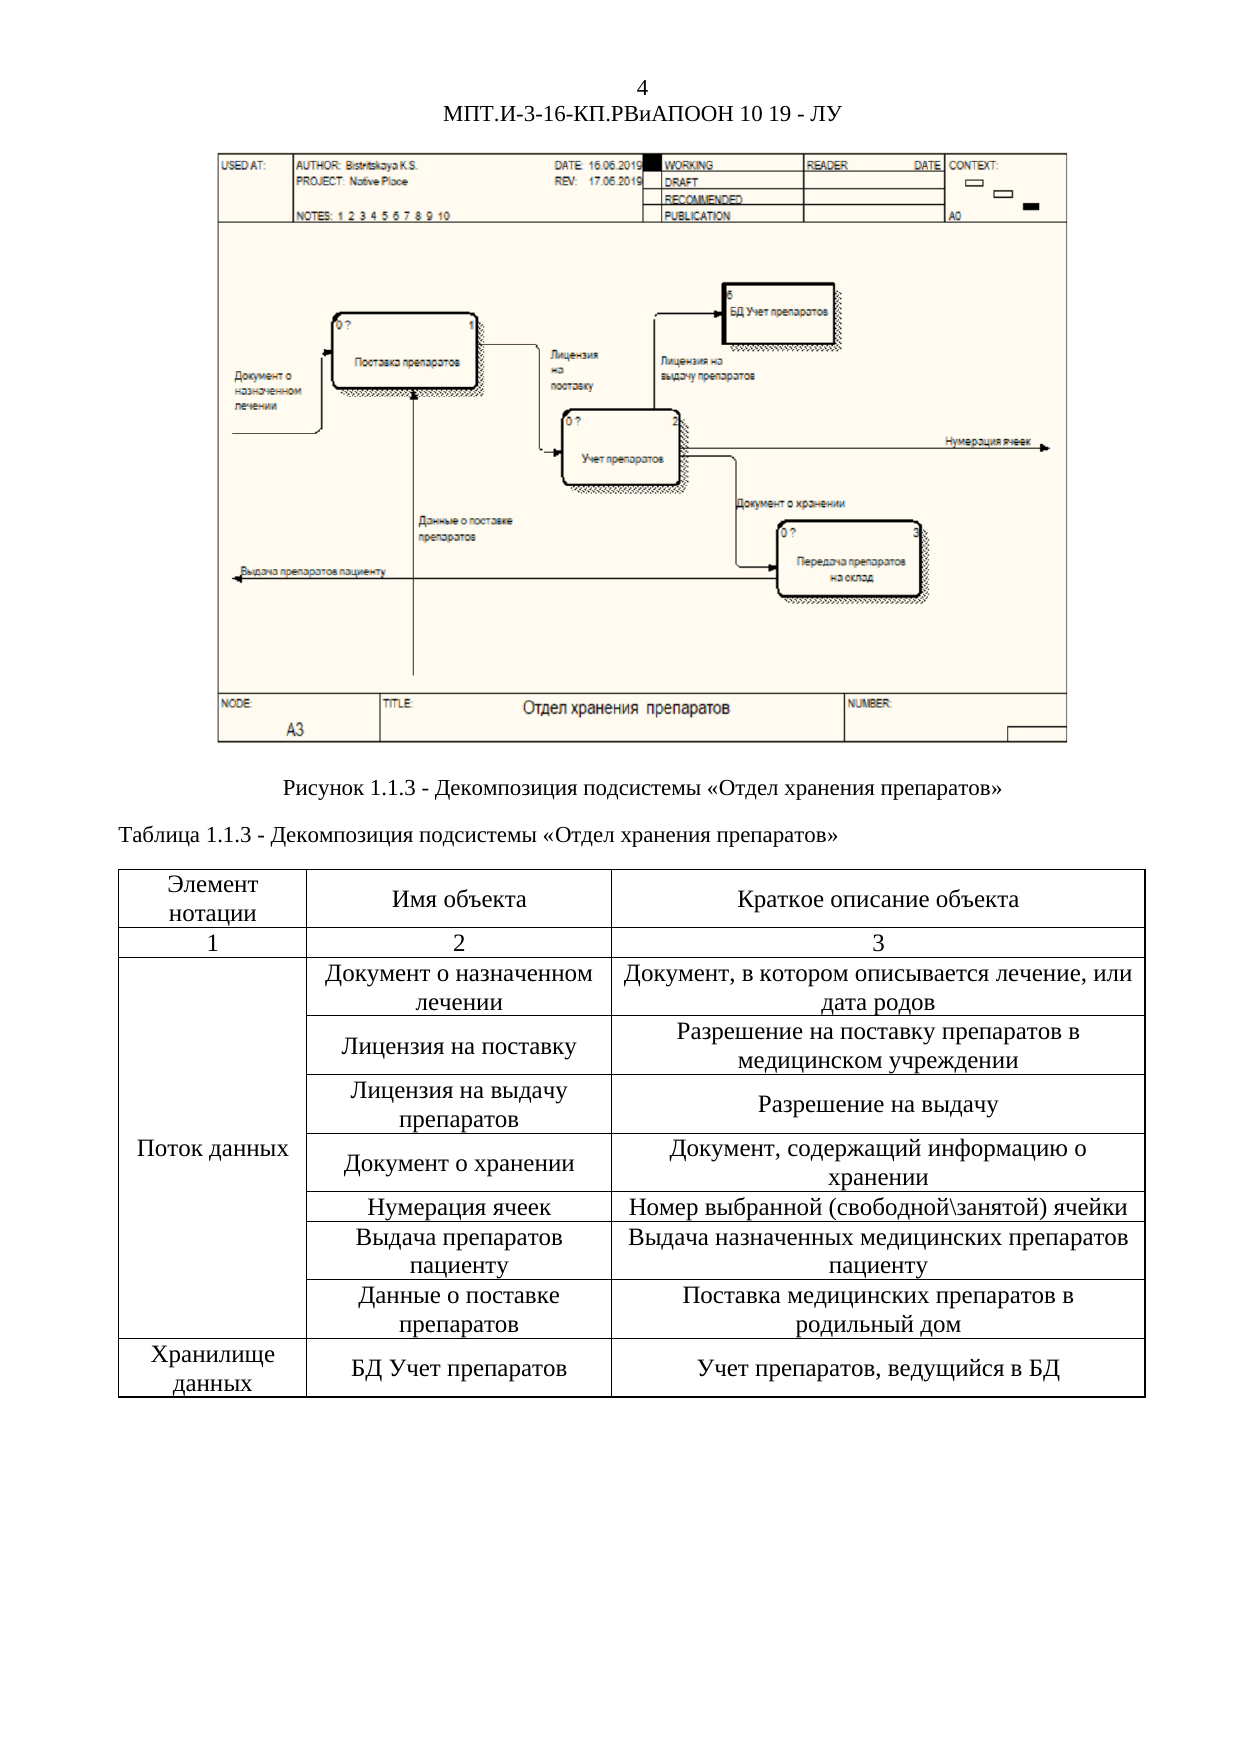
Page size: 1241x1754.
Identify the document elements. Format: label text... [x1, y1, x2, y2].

table_cell 3 [612, 928, 1144, 957]
table_cell БД Учет препаратов [307, 1339, 611, 1396]
table_cell Номер выбранной (свободной\занятой) ячейки [612, 1192, 1144, 1221]
table_cell Поставка медицинских препаратов в родильный дом [612, 1280, 1144, 1338]
table_cell Разрешение на поставку препаратов в медицинском учреждении [612, 1016, 1144, 1074]
table_cell Документ, содержащий информацию о хранении [612, 1134, 1144, 1191]
text Таблица 1.1.3 - Декомпозиция подсистемы «Отдел хранения препаратов» [118, 821, 1167, 848]
table_cell 2 [307, 928, 611, 957]
table_cell 1 [119, 928, 306, 957]
table_cell Документ о хранении [307, 1134, 611, 1191]
table_header Элемент нотации [119, 870, 306, 927]
table_cell Лицензия на поставку [307, 1016, 611, 1074]
table_cell Данные о поставке препаратов [307, 1280, 611, 1338]
table_cell Нумерация ячеек [307, 1192, 611, 1221]
table_header Имя объекта [307, 870, 611, 927]
table_cell Выдача препаратов пациенту [307, 1222, 611, 1279]
table_cell Хранилище данных [119, 1339, 306, 1396]
text Рисунок 1.1.3 - Декомпозиция подсистемы «Отдел хранения препаратов» [118, 774, 1167, 800]
table_cell Учет препаратов, ведущийся в БД [612, 1339, 1144, 1396]
table_cell Выдача назначенных медицинских препаратов пациенту [612, 1222, 1144, 1279]
table_cell Лицензия на выдачу препаратов [307, 1075, 611, 1132]
table_cell Разрешение на выдачу [612, 1075, 1144, 1132]
table_cell Документ, в котором описывается лечение, или дата родов [612, 958, 1144, 1015]
table_header Краткое описание объекта [612, 870, 1144, 927]
table_cell Документ о назначенном лечении [307, 958, 611, 1015]
table_cell Поток данных [119, 958, 306, 1338]
picture [217, 152, 1068, 744]
